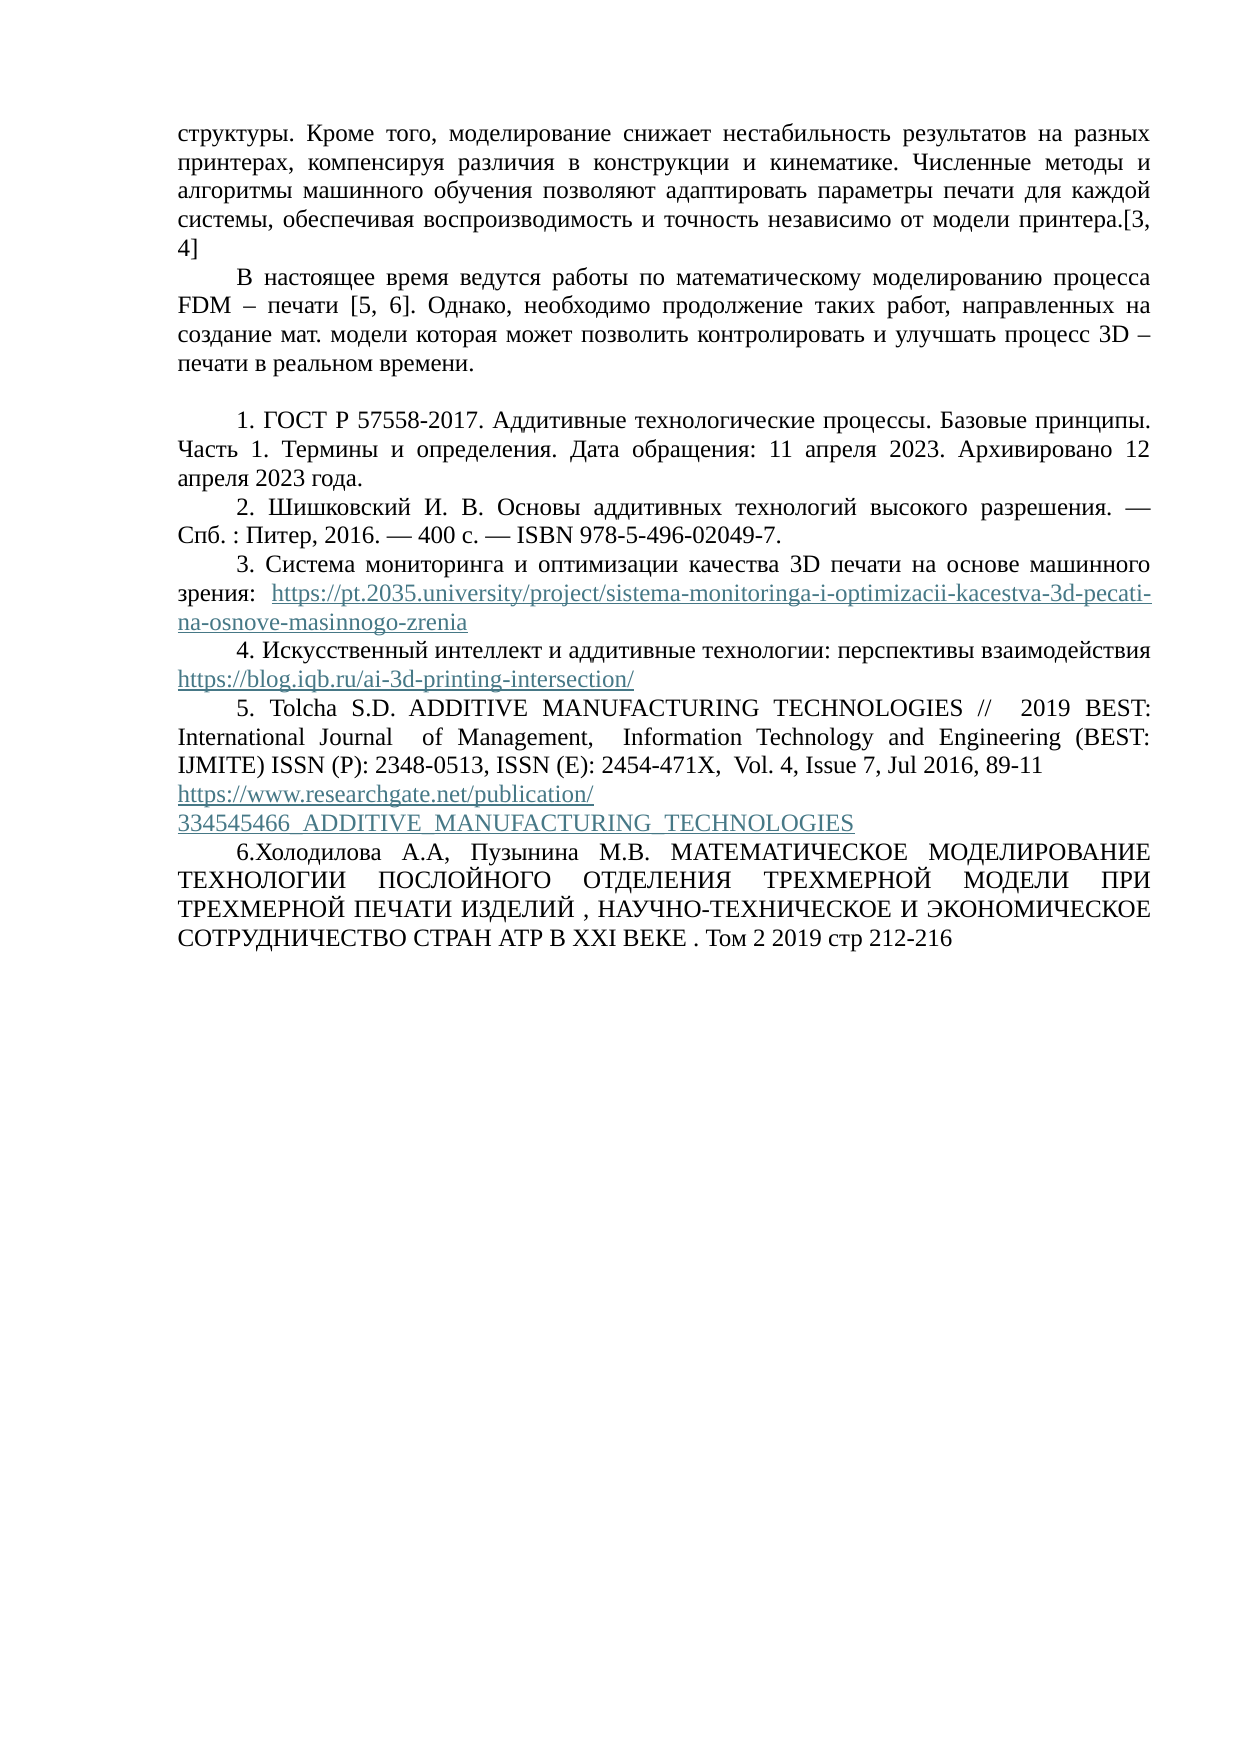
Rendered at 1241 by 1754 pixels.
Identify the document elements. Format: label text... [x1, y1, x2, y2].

text https://www.researchgate.net/publication/334545466_ADDITIVE_MANUFACTURING_TECHNOLOGIES [177, 779, 1152, 837]
text 6.Холодилова А.А, Пузынина М.В. МАТЕМАТИЧЕСКОЕ МОДЕЛИРОВАНИЕ ТЕХНОЛОГИИ ПОСЛОЙНОГО ОТДЕЛЕНИЯ ТРЕХМЕРНОЙ МОДЕЛИ ПРИ ТРЕХМЕРНОЙ ПЕЧАТИ ИЗДЕЛИЙ , НАУЧНО-ТЕХНИЧЕСКОЕ И ЭКОНОМИЧЕСКОЕ СОТРУДНИЧЕСТВО СТРАН АТР В XXI ВЕКЕ . Том 2 2019 стр 212-216 [177, 837, 1152, 952]
text В настоящее время ведутся работы по математическому моделированию процесса FDM – печати [5, 6]. Однако, необходимо продолжение таких работ, направленных на создание мат. модели которая может позволить контролировать и улучшать процесс 3D – печати в реальном времени. [177, 262, 1152, 377]
text 5. Tolcha S.D. ADDITIVE MANUFACTURING TECHNOLOGIES // 2019 BEST: International Journal of Management, Information Technology and Engineering (BEST: IJMITE) ISSN (P): 2348-0513, ISSN (E): 2454-471X, Vol. 4, Issue 7, Jul 2016, 89-11 [177, 693, 1152, 779]
text 1. ГОСТ Р 57558-2017. Аддитивные технологические процессы. Базовые принципы. Часть 1. Термины и определения. Дата обращения: 11 апреля 2023. Архивировано 12 апреля 2023 года. [177, 406, 1152, 492]
text 4. Искусственный интеллект и аддитивные технологии: перспективы взаимодействия https://blog.iqb.ru/ai-3d-printing-intersection/ [177, 636, 1152, 693]
text 2. Шишковский И. В. Основы аддитивных технологий высокого разрешения. — Спб. : Питер, 2016. — 400 с. — ISBN 978-5-496-02049-7. [177, 492, 1152, 549]
text 3. Система мониторинга и оптимизации качества 3D печати на основе машинного зрения: https://pt.2035.university/project/sistema-monitoringa-i-optimizacii-kacestva-3d-pecati-na-osnove-masinnogo-zrenia [177, 549, 1152, 636]
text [177, 118, 1152, 262]
